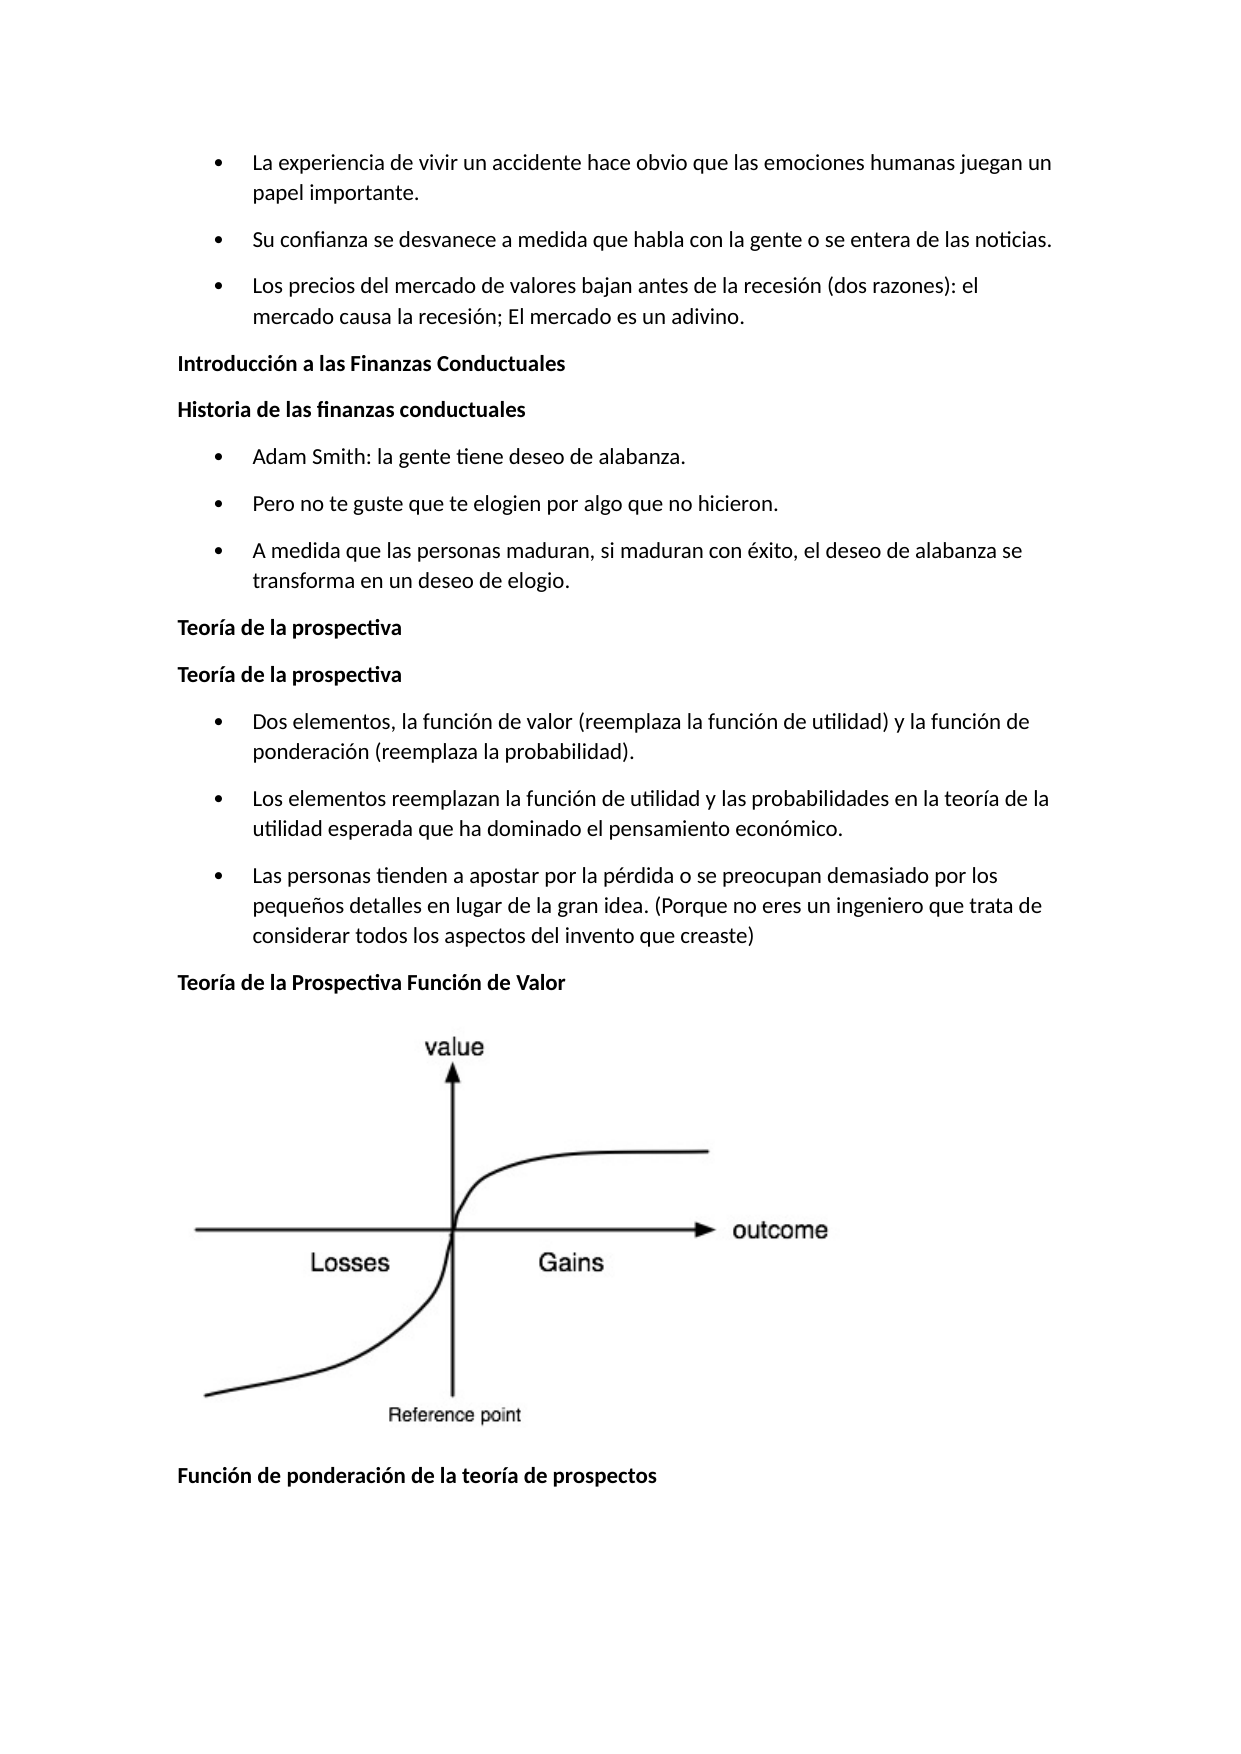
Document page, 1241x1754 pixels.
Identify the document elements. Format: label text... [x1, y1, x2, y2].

list Pero no te guste que te elogien por algo que no hicieron. [215, 489, 1063, 517]
list Adam Smith: la gente tiene deseo de alabanza. [215, 442, 1063, 470]
list La experiencia de vivir un accidente hace obvio que las emociones humanas juegan un papel importante. [215, 148, 1063, 206]
list Los elementos reemplazan la función de utilidad y las probabilidades en la teoría de la utilidad esperada que ha dominado el pensamiento económico. [215, 784, 1063, 842]
list Los precios del mercado de valores bajan antes de la recesión (dos razones): el mercado causa la recesión; El mercado es un adivino. [215, 272, 1063, 330]
text Función de ponderación de la teoría de prospectos [177, 1461, 1063, 1489]
list Su confianza se desvanece a medida que habla con la gente o se entera de las noticias. [215, 225, 1063, 253]
text Teoría de la Prospectiva Función de Valor [177, 968, 1063, 996]
list Dos elementos, la función de valor (reemplaza la función de utilidad) y la función de ponderación (reemplaza la probabilidad). [215, 707, 1063, 765]
text Introducción a las Finanzas Conductuales [177, 349, 1063, 377]
text Historia de las finanzas conductuales [177, 396, 1063, 423]
picture [177, 1015, 854, 1442]
text Teoría de la prospectiva [177, 660, 1063, 688]
list A medida que las personas maduran, si maduran con éxito, el deseo de alabanza se transforma en un deseo de elogio. [215, 536, 1063, 594]
list Las personas tienden a apostar por la pérdida o se preocupan demasiado por los pequeños detalles en lugar de la gran idea. (Porque no eres un ingeniero que trata de considerar todos los aspectos del invento que creaste) [215, 861, 1063, 949]
text Teoría de la prospectiva [177, 613, 1063, 641]
